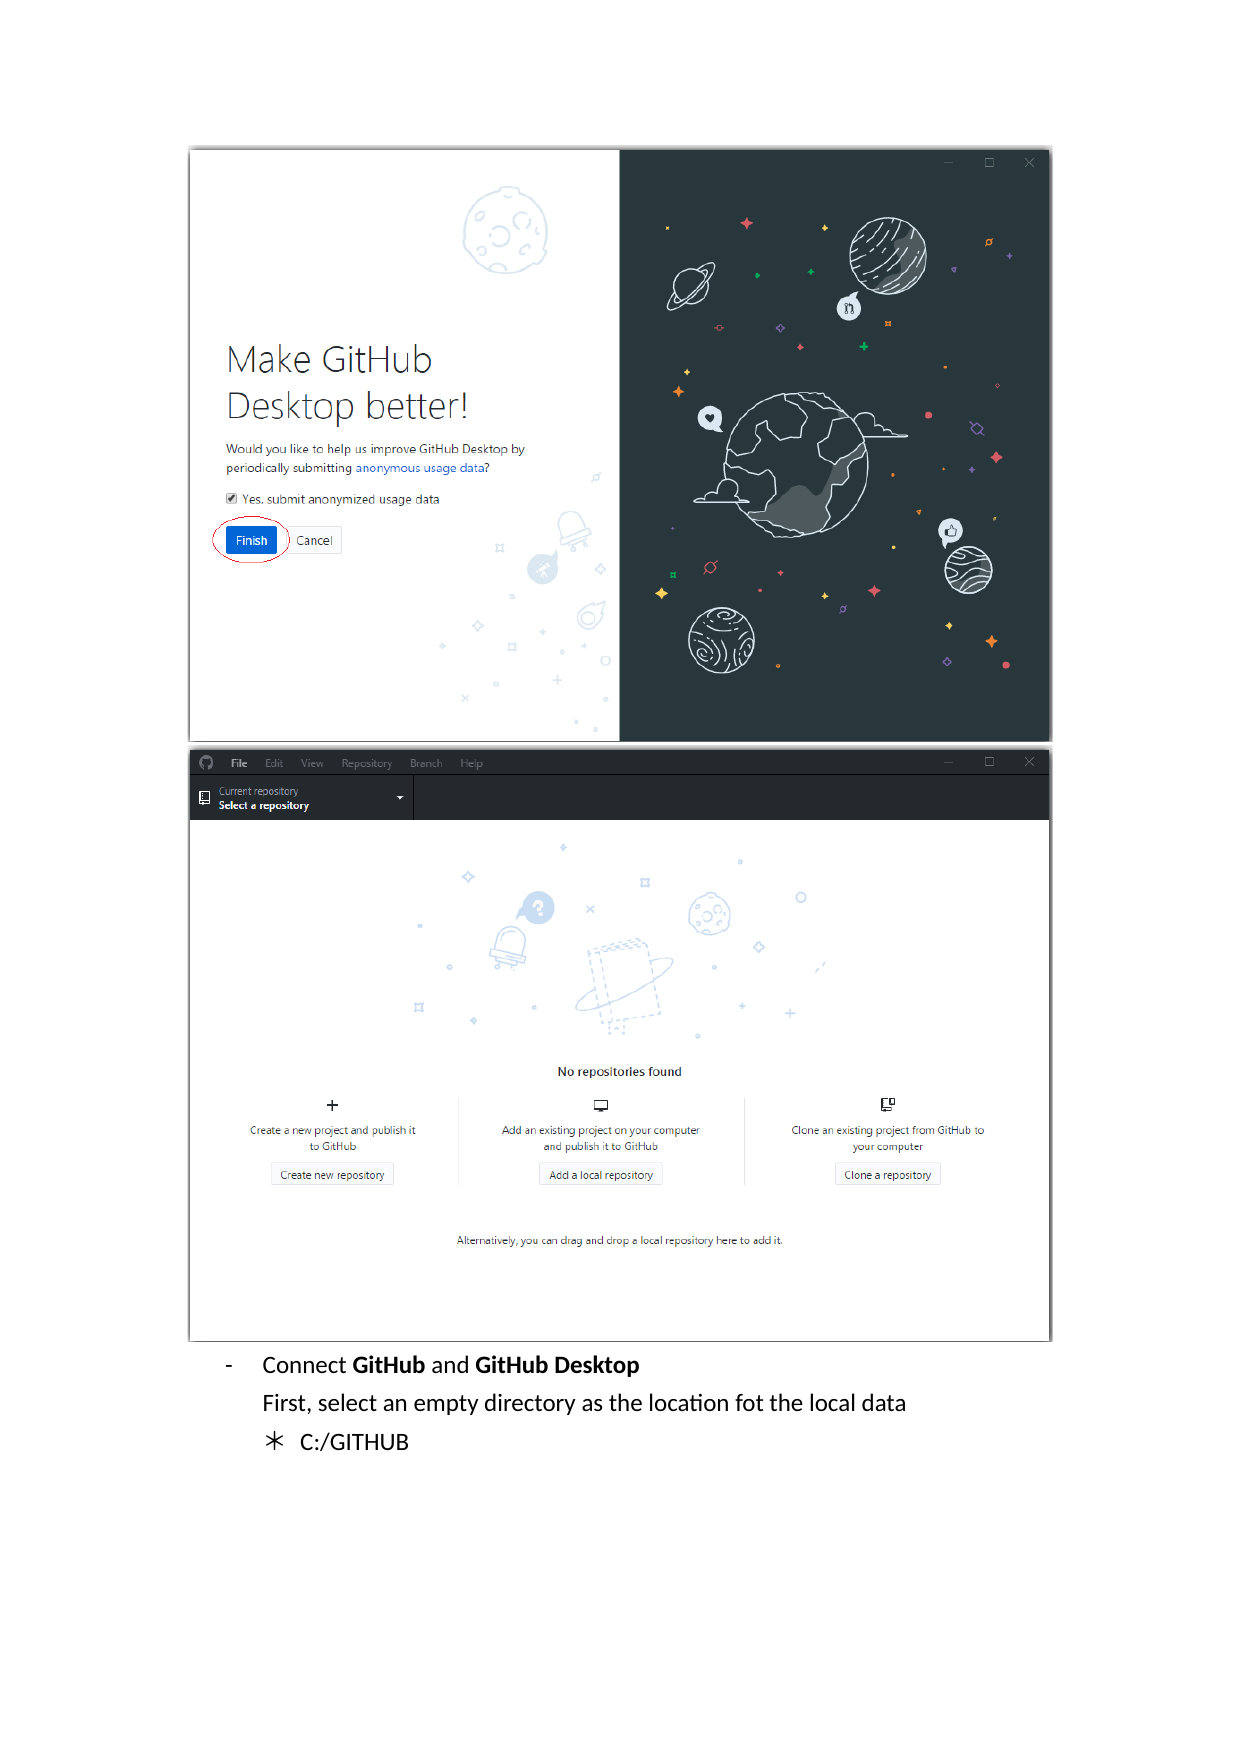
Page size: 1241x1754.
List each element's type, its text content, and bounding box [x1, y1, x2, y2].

list Connect GitHub and GitHub Desktop [225, 1346, 1053, 1383]
list C:/GITHUB [262, 1421, 1053, 1458]
picture [187, 745, 1053, 1342]
list First, select an empty directory as the location fot the local data [262, 1383, 1053, 1421]
picture [187, 145, 1053, 742]
